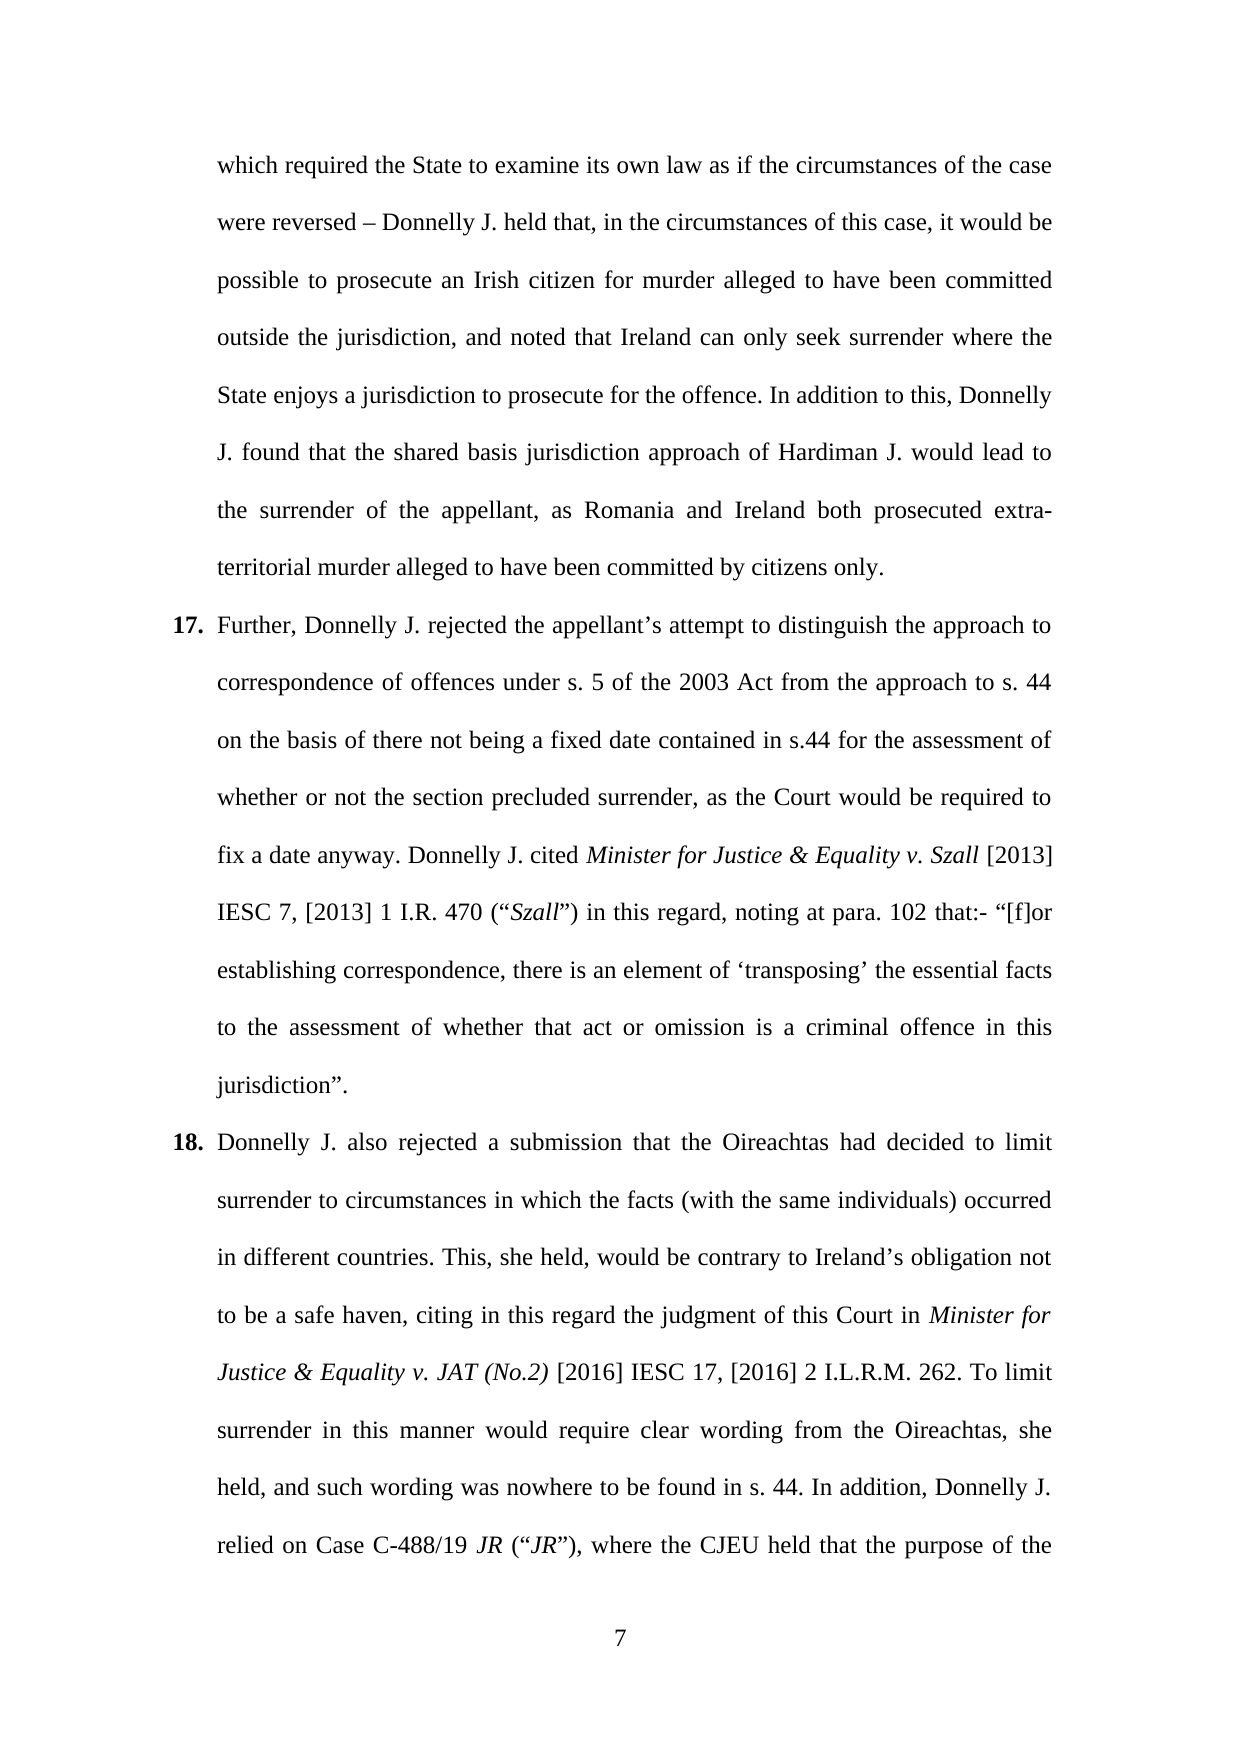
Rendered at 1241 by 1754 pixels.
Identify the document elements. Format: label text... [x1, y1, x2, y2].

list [172, 1127, 1053, 1559]
list Further, Donnelly J. rejected the appellant’s attempt to distinguish the approach to correspondence of offences under s. 5 of the 2003 Act from the approach to s. 44 on the basis of there not being a fixed date contained in s.44 for the assessment of whether or not the section precluded surrender, as the Court would be required to fix a date anyway. Donnelly J. cited Minister for Justice & Equality v. Szall [2013] IESC 7, [2013] 1 I.R. 470 (“Szall”) in this regard, noting at para. 102 that:- “[f]or establishing correspondence, there is an element of ‘transposing’ the essential facts to the assessment of whether that act or omission is a criminal offence in this jurisdiction”. [172, 610, 1053, 1099]
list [172, 150, 1053, 581]
